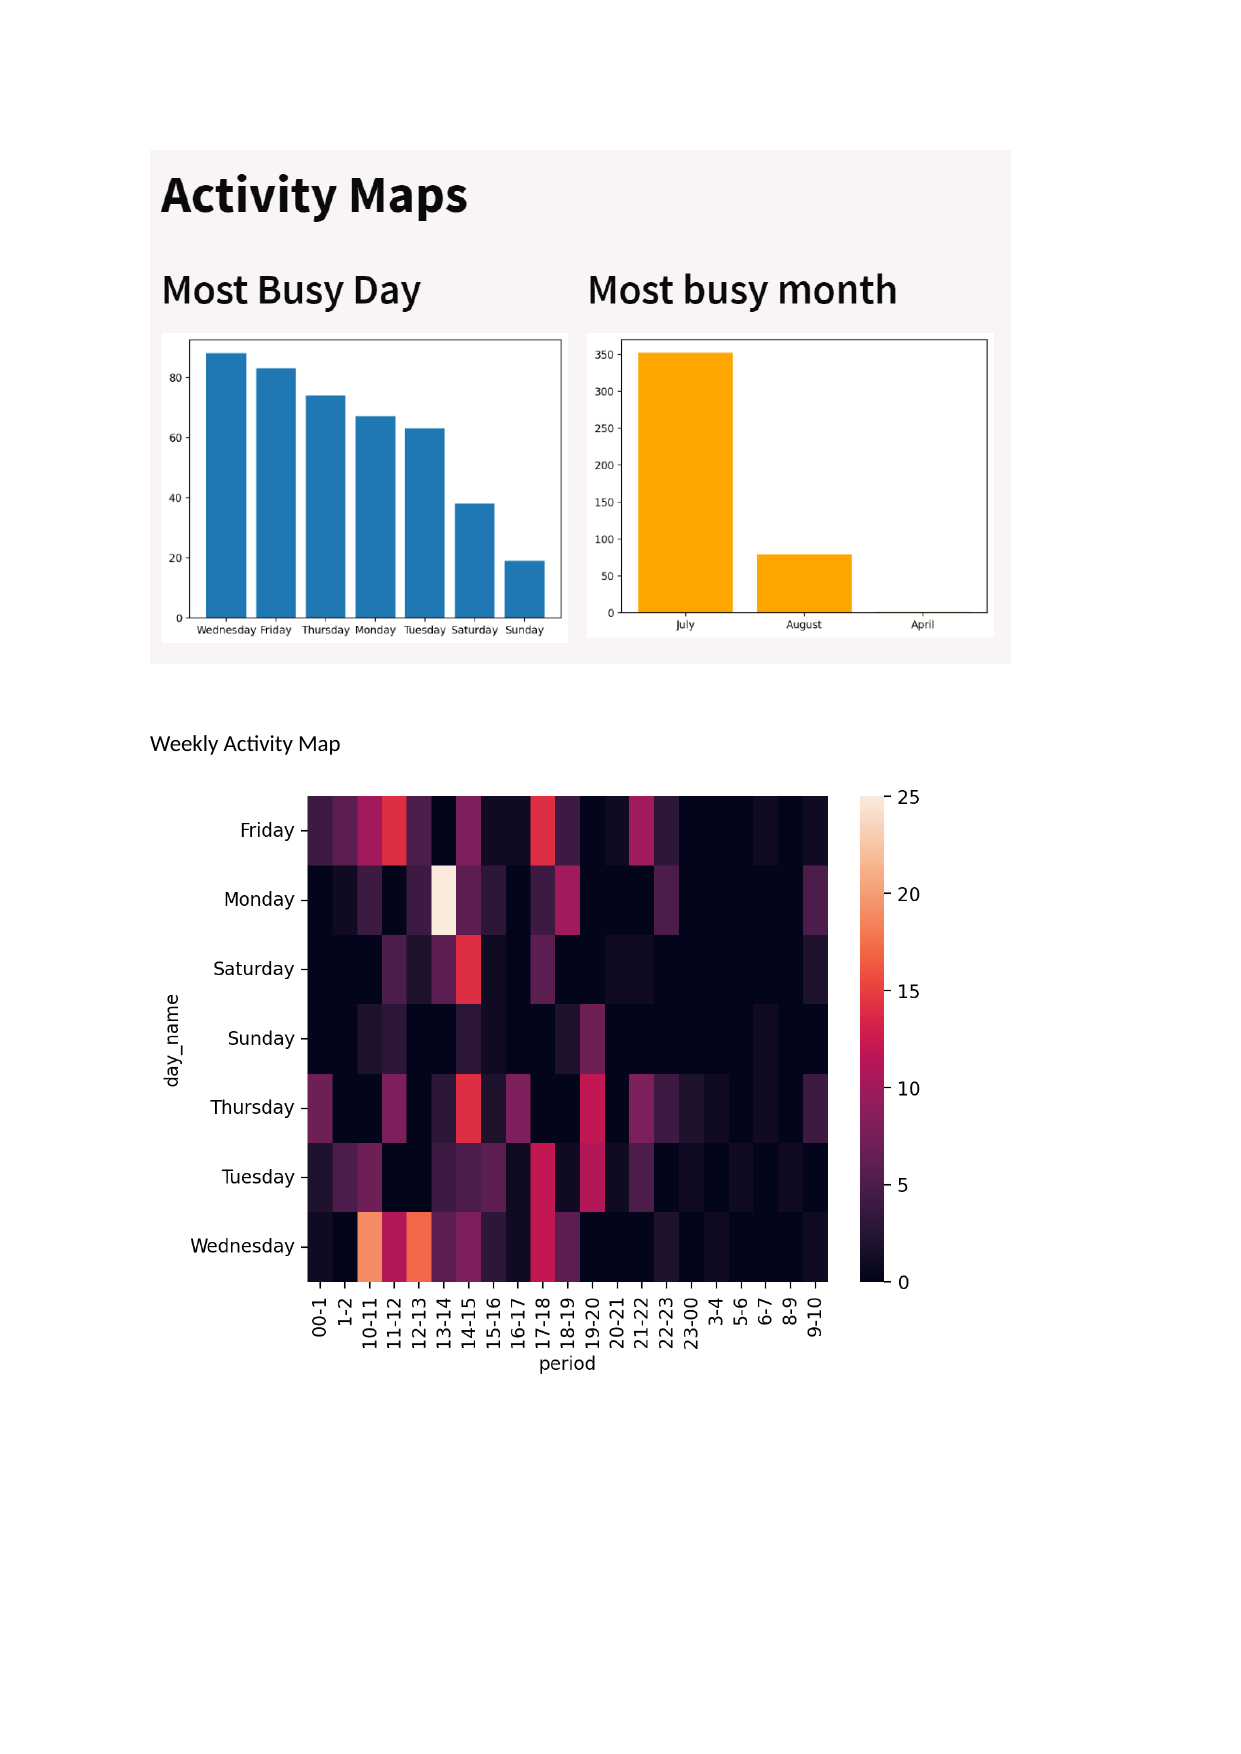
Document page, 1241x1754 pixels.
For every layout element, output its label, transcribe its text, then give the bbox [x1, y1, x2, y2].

picture [150, 150, 1012, 664]
picture [150, 776, 933, 1386]
text Weekly Activity Map [150, 729, 1090, 757]
